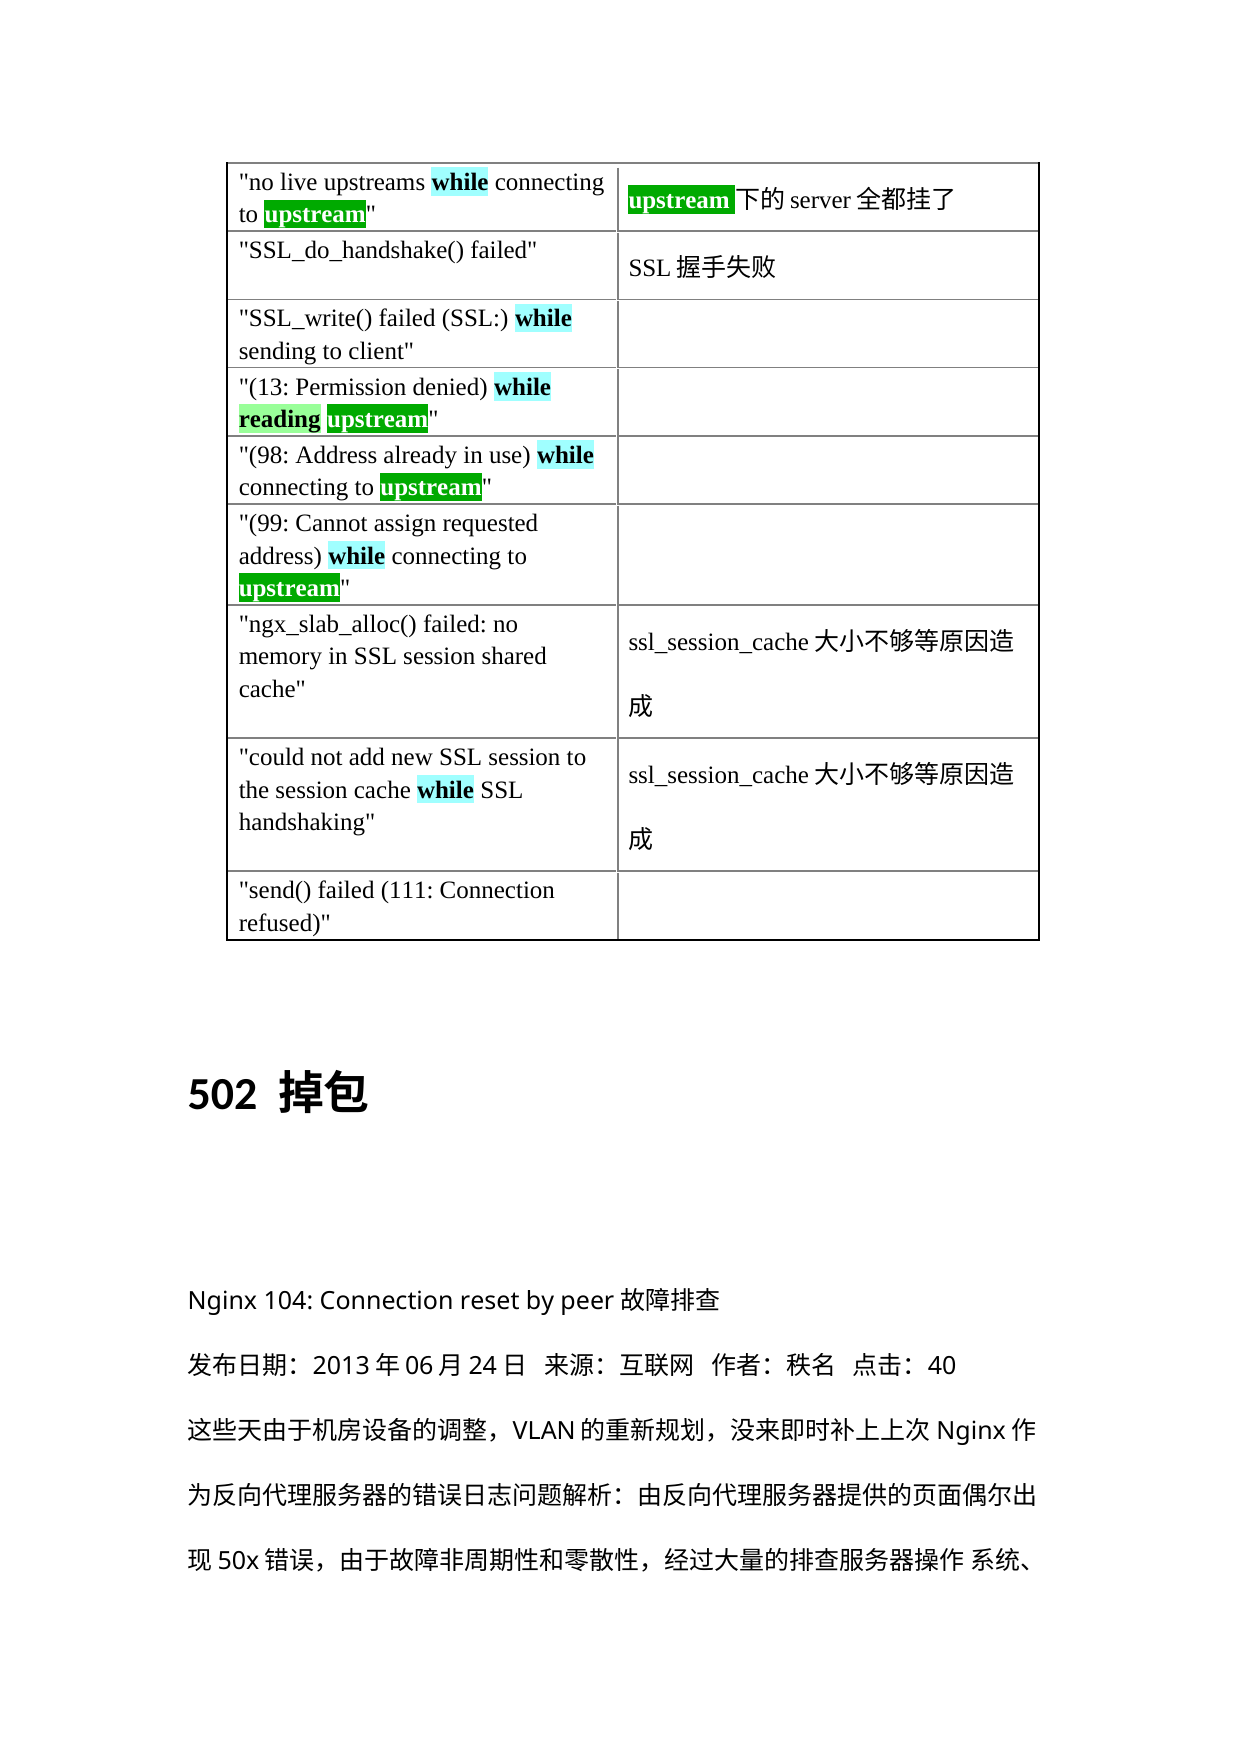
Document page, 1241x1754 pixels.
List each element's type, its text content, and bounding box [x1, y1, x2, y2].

table_cell "ngx_slab_alloc() failed: no memory in SSL session shared cache" [228, 607, 616, 737]
table_cell [619, 438, 1038, 503]
table_cell [619, 507, 1038, 604]
table_cell "could not add new SSL session to the session cache while SSL handshaking" [228, 740, 616, 870]
table_cell [619, 302, 1038, 367]
table_cell "SSL_write() failed (SSL:) while sending to client" [228, 302, 616, 367]
table_cell "(13: Permission denied) while reading upstream" [228, 370, 616, 435]
table_cell SSL握手失败 [619, 234, 1038, 298]
table_cell "send() failed (111: Connection refused)" [228, 874, 616, 938]
table_cell ssl_session_cache大小不够等原因造成 [619, 607, 1038, 737]
table_cell upstream下的server全都挂了 [617, 165, 1038, 230]
table_cell [619, 874, 1038, 938]
table_cell ssl_session_cache大小不够等原因造成 [619, 740, 1038, 870]
table_cell [619, 370, 1038, 435]
text Nginx 104: Connection reset by peer故障排查 [187, 1266, 1053, 1331]
table_cell "no live upstreams while connecting to upstream" [228, 164, 617, 230]
table_cell "SSL_do_handshake() failed" [228, 234, 616, 298]
table_cell "(99: Cannot assign requested address) while connecting to upstream" [228, 507, 616, 604]
text 发布日期：2013年06月24日 来源：互联网 作者：秩名 点击：40 [187, 1331, 1053, 1396]
subtitle 502 掉包 [187, 1041, 1053, 1138]
table_cell "(98: Address already in use) while connecting to upstream" [228, 438, 616, 503]
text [187, 1396, 1053, 1591]
